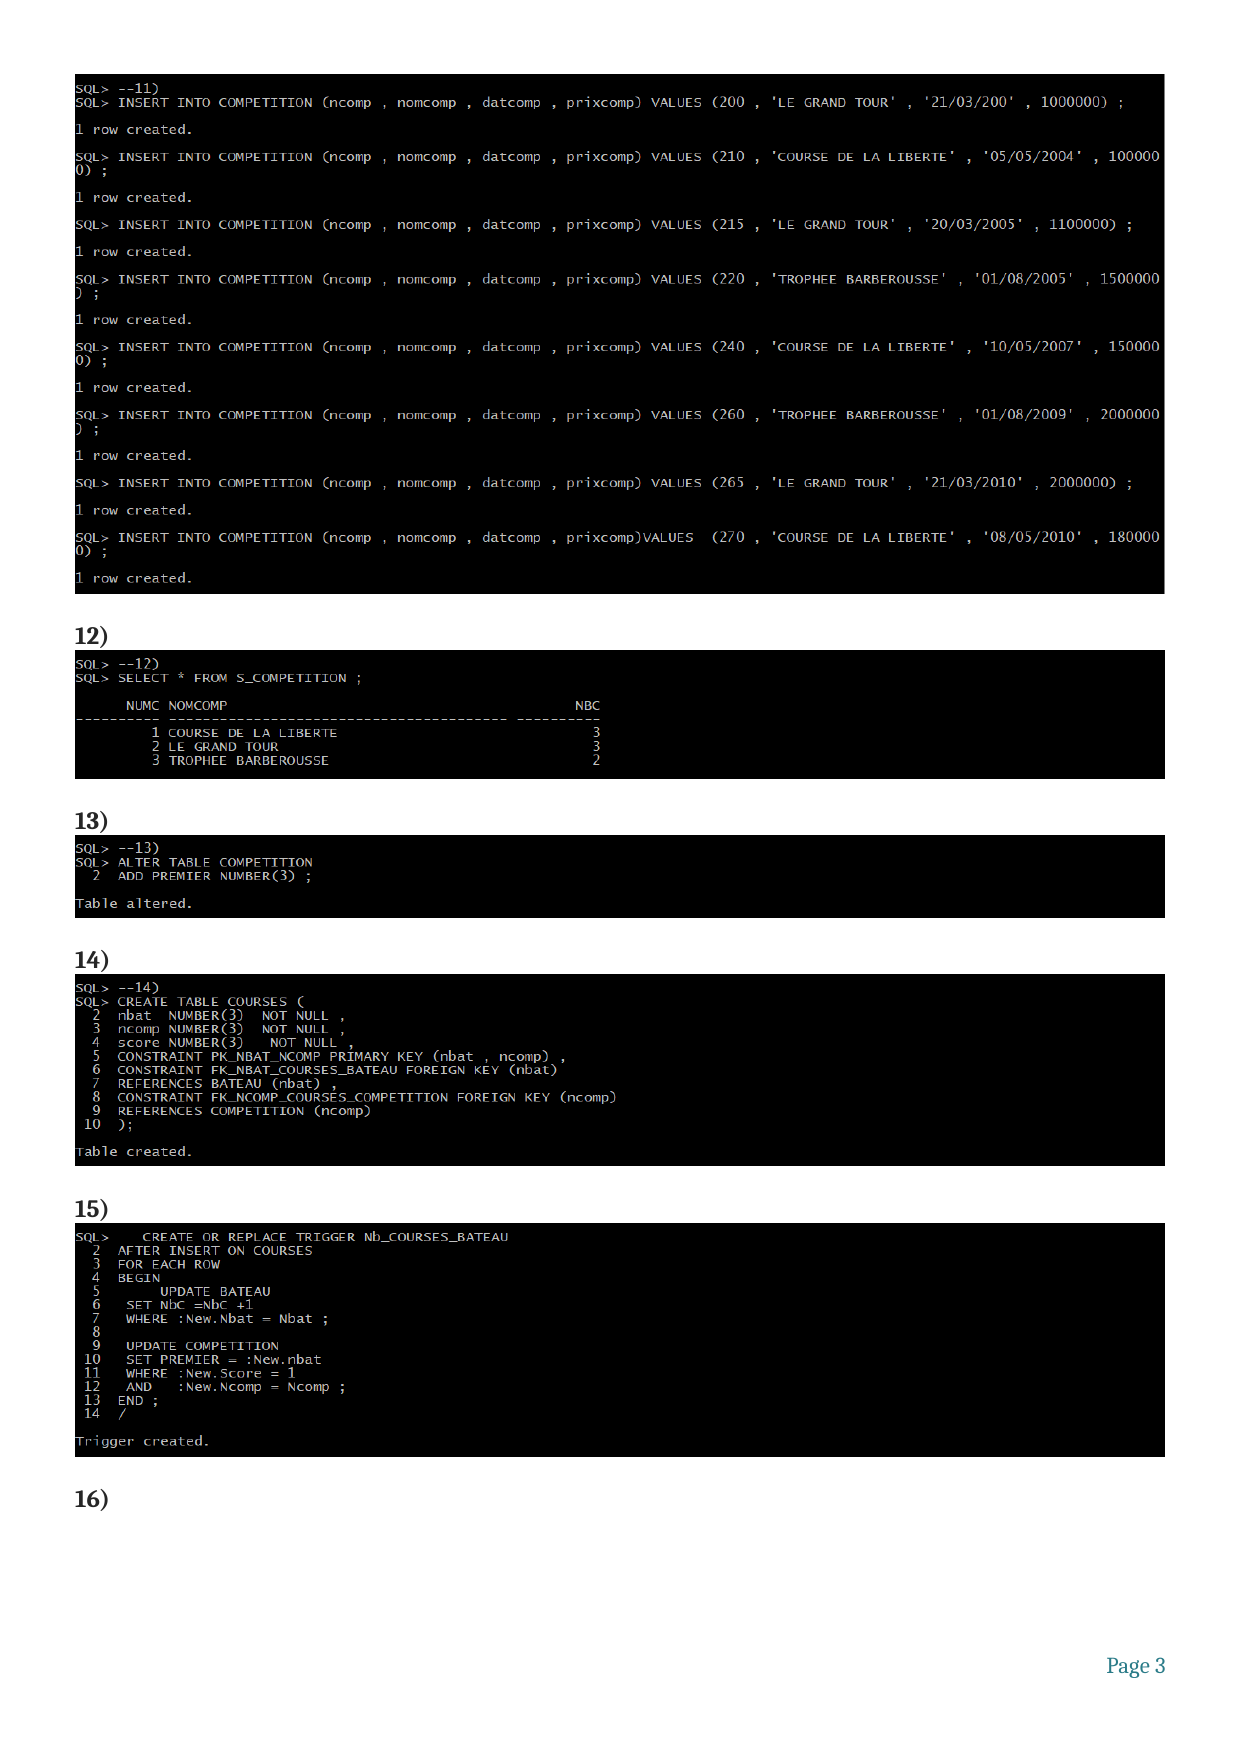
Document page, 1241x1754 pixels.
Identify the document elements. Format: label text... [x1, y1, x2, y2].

picture [75, 1223, 1165, 1457]
picture [75, 74, 1165, 594]
subtitle 14) [75, 946, 1165, 974]
picture [75, 974, 1165, 1166]
picture [75, 650, 1165, 779]
subtitle 12) [75, 622, 1165, 650]
subtitle 16) [75, 1485, 1165, 1514]
subtitle 13) [75, 807, 1165, 835]
picture [75, 835, 1165, 918]
subtitle 15) [75, 1195, 1165, 1223]
